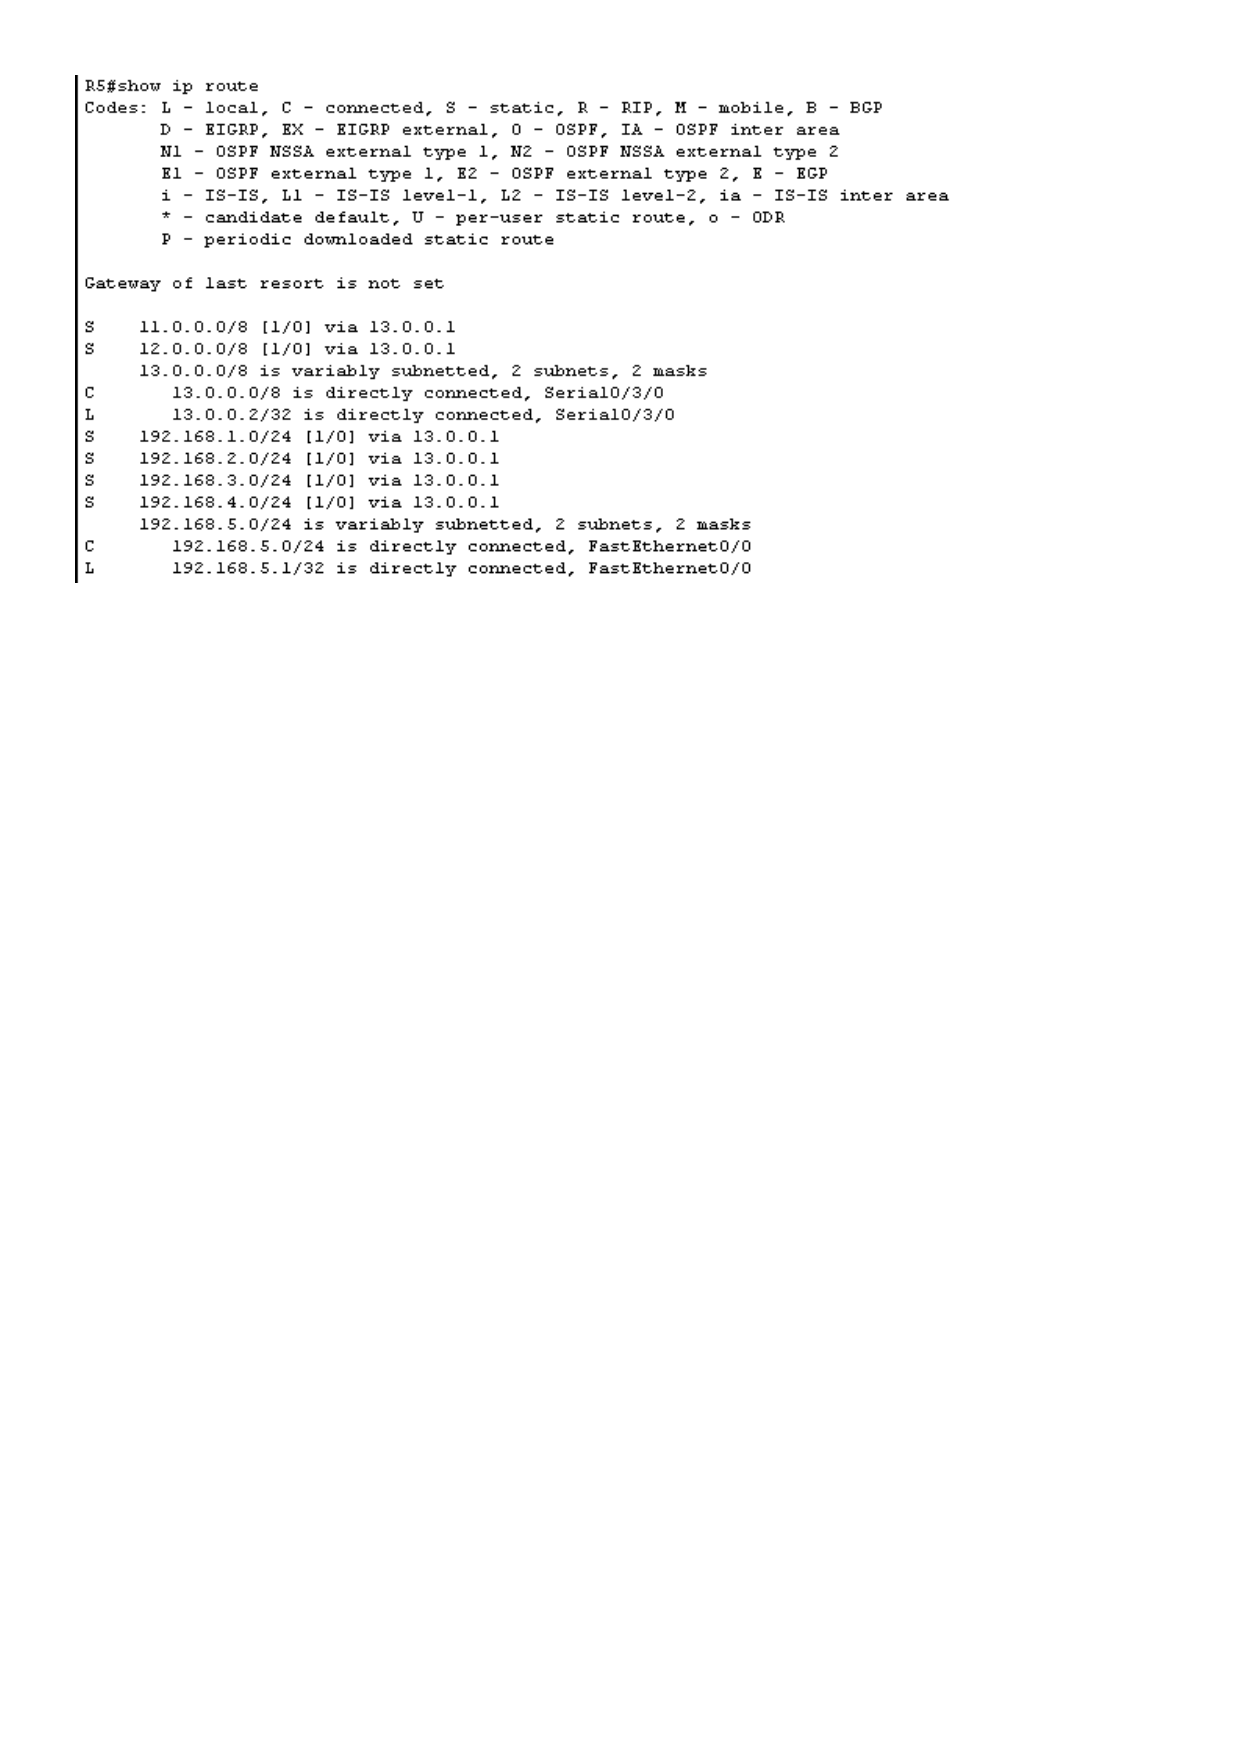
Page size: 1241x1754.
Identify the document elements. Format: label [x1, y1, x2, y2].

picture [75, 75, 1057, 583]
